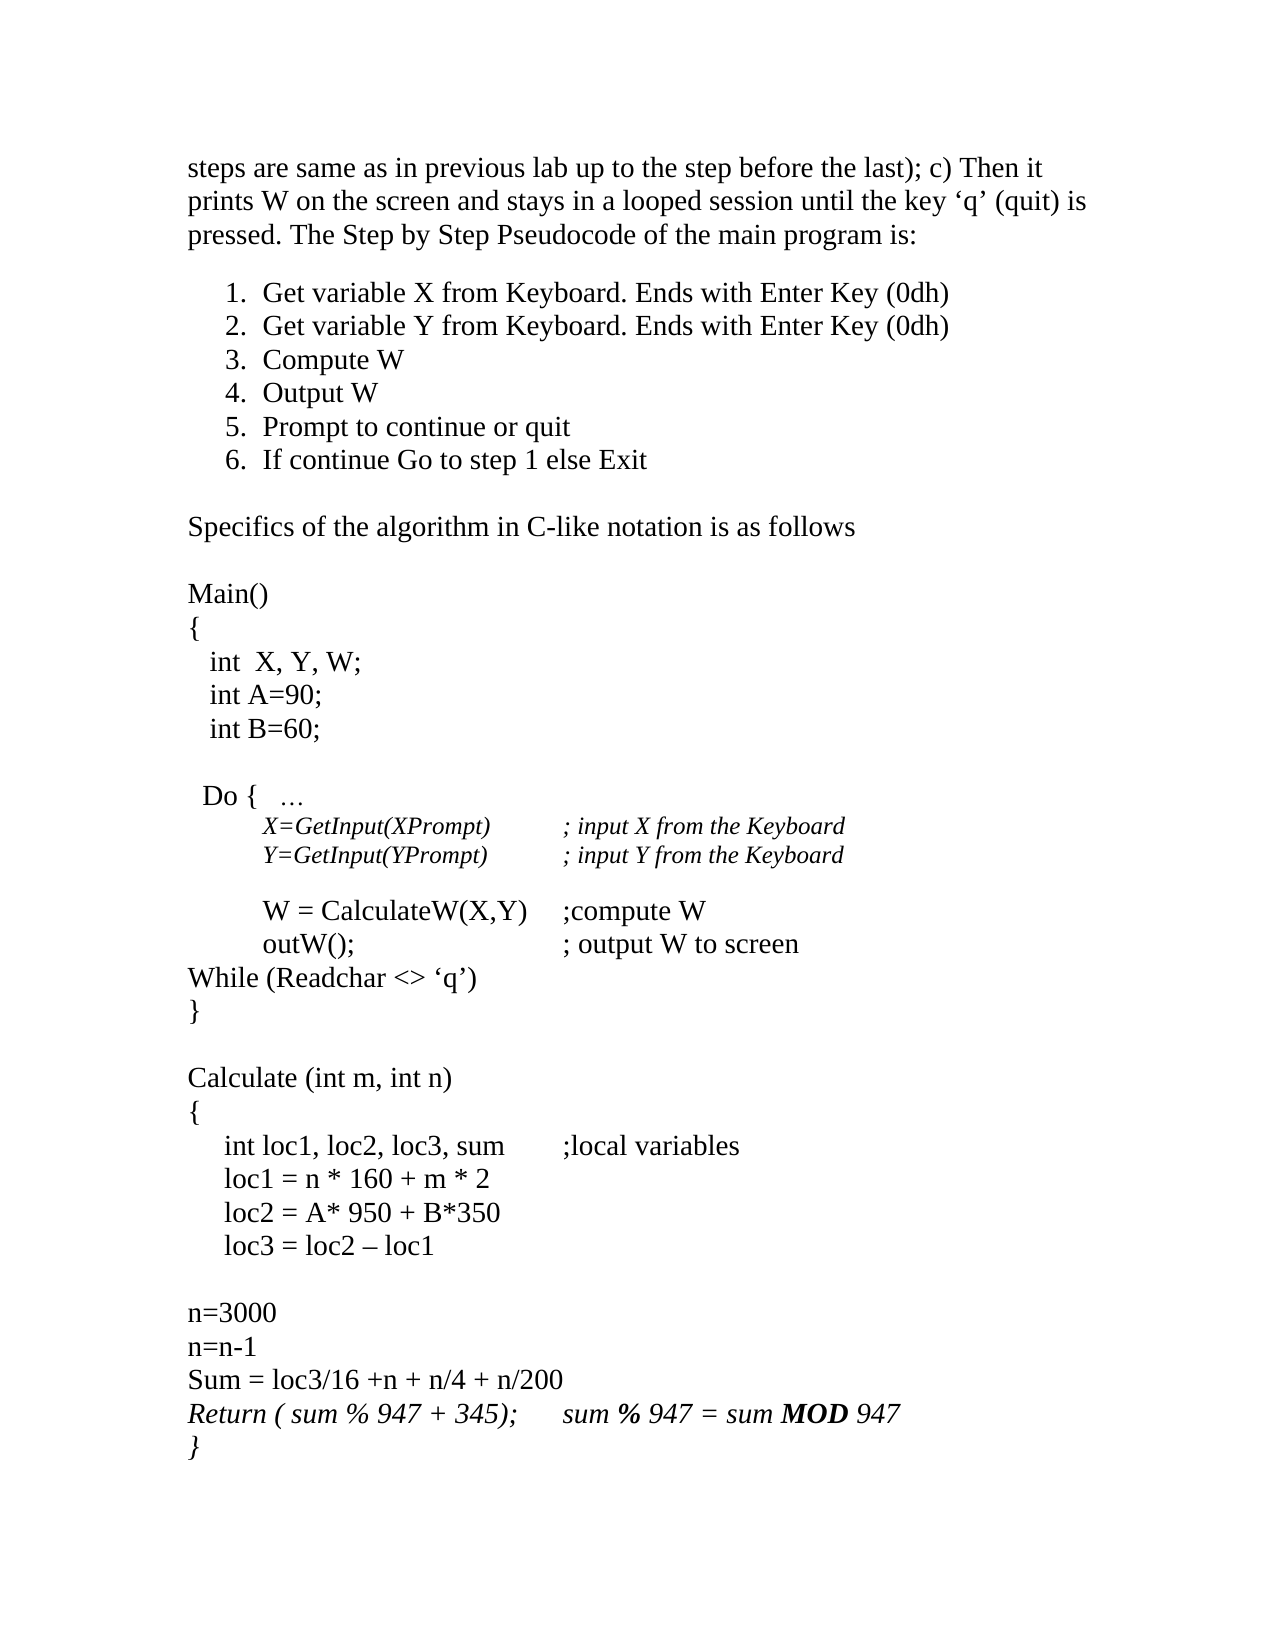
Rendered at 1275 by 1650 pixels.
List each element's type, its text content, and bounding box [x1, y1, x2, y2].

text } [187, 993, 1087, 1027]
text Specifics of the algorithm in C-like notation is as follows [187, 509, 1087, 543]
text While (Readchar <> ‘q’) [187, 960, 1087, 993]
list Get variable Y from Keyboard. Ends with Enter Key (0dh) [225, 308, 1087, 342]
list If continue Go to step 1 else Exit [225, 442, 1087, 476]
text Do { … [187, 778, 1087, 811]
text int A=90; [187, 677, 1087, 711]
text W = CalculateW(X,Y) ;compute W [187, 893, 1087, 926]
text Calculate (int m, int n) [187, 1061, 1087, 1094]
text { [187, 610, 1087, 644]
text Y=GetInput(YPrompt) ; input Y from the Keyboard [187, 840, 1087, 869]
text Main() [187, 577, 1087, 610]
list Compute W [225, 342, 1087, 375]
text n=n-1 [187, 1329, 1087, 1362]
text loc1 = n * 160 + m * 2 [187, 1161, 1087, 1195]
list Prompt to continue or quit [225, 409, 1087, 442]
text loc3 = loc2 – loc1 [187, 1228, 1087, 1262]
text int X, Y, W; [187, 644, 1087, 677]
text Return ( sum % 947 + 345); sum % 947 = sum MOD 947 [187, 1396, 1087, 1429]
text outW(); ; output W to screen [187, 926, 1087, 960]
text Sum = loc3/16 +n + n/4 + n/200 [187, 1362, 1087, 1396]
list Output W [225, 375, 1087, 409]
text loc2 = A* 950 + B*350 [187, 1195, 1087, 1228]
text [187, 150, 1087, 251]
text int loc1, loc2, loc3, sum ;local variables [187, 1128, 1087, 1161]
text } [187, 1429, 1087, 1463]
text n=3000 [187, 1295, 1087, 1329]
text { [187, 1094, 1087, 1128]
text X=GetInput(XPrompt) ; input X from the Keyboard [187, 811, 1087, 840]
text int B=60; [187, 711, 1087, 744]
list Get variable X from Keyboard. Ends with Enter Key (0dh) [225, 275, 1087, 308]
